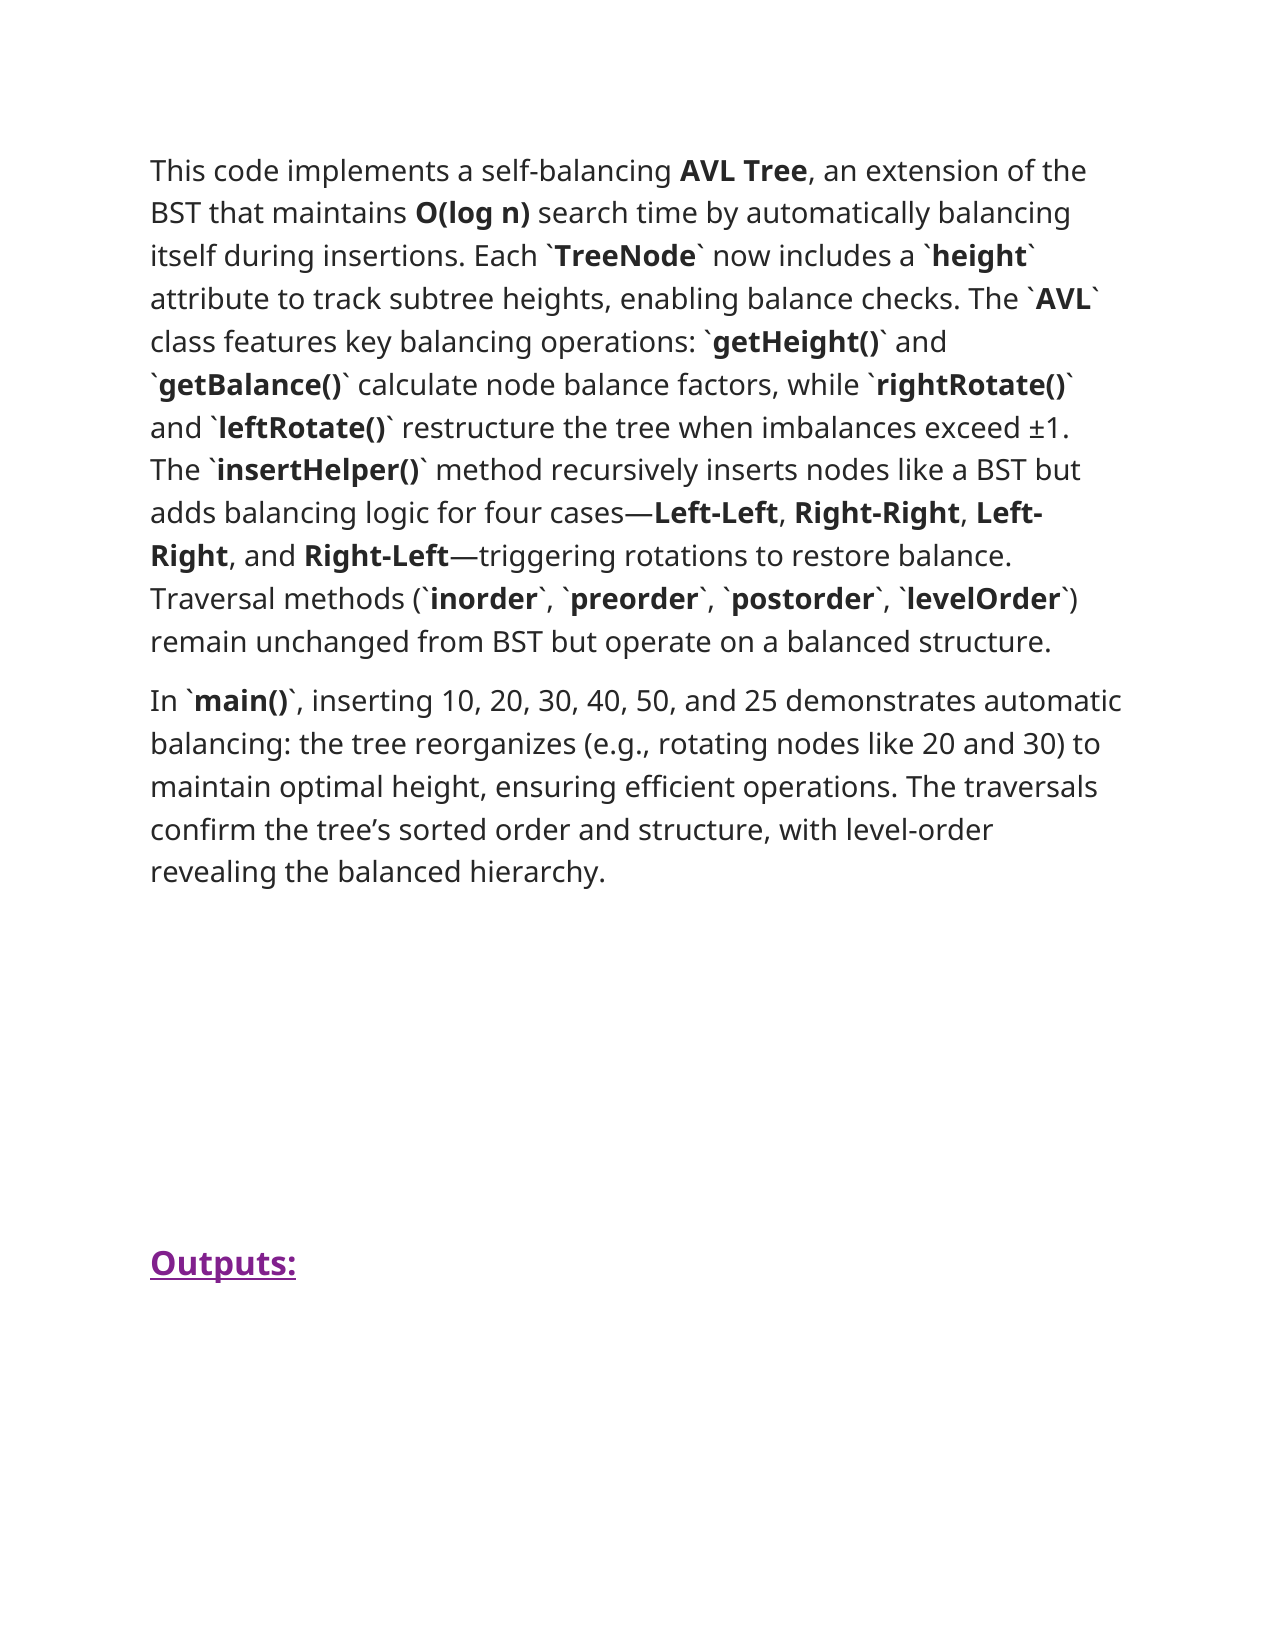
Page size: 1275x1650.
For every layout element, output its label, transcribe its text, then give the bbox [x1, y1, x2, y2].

text Outputs: [150, 1239, 1125, 1285]
text In `main()`, inserting 10, 20, 30, 40, 50, and 25 demonstrates automatic balancing: the tree reorganizes (e.g., rotating nodes like 20 and 30) to maintain optimal height, ensuring efficient operations. The traversals confirm the tree’s sorted order and structure, with level-order revealing the balanced hierarchy. [150, 680, 1125, 891]
text This code implements a self-balancing AVL Tree, an extension of the BST that maintains O(log n) search time by automatically balancing itself during insertions. Each `TreeNode` now includes a `height` attribute to track subtree heights, enabling balance checks. The `AVL` class features key balancing operations: `getHeight()` and `getBalance()` calculate node balance factors, while `rightRotate()` and `leftRotate()` restructure the tree when imbalances exceed ±1. The `insertHelper()` method recursively inserts nodes like a BST but adds balancing logic for four cases—Left-Left, Right-Right, Left-Right, and Right-Left—triggering rotations to restore balance. Traversal methods (`inorder`, `preorder`, `postorder`, `levelOrder`) remain unchanged from BST but operate on a balanced structure. [150, 150, 1125, 661]
